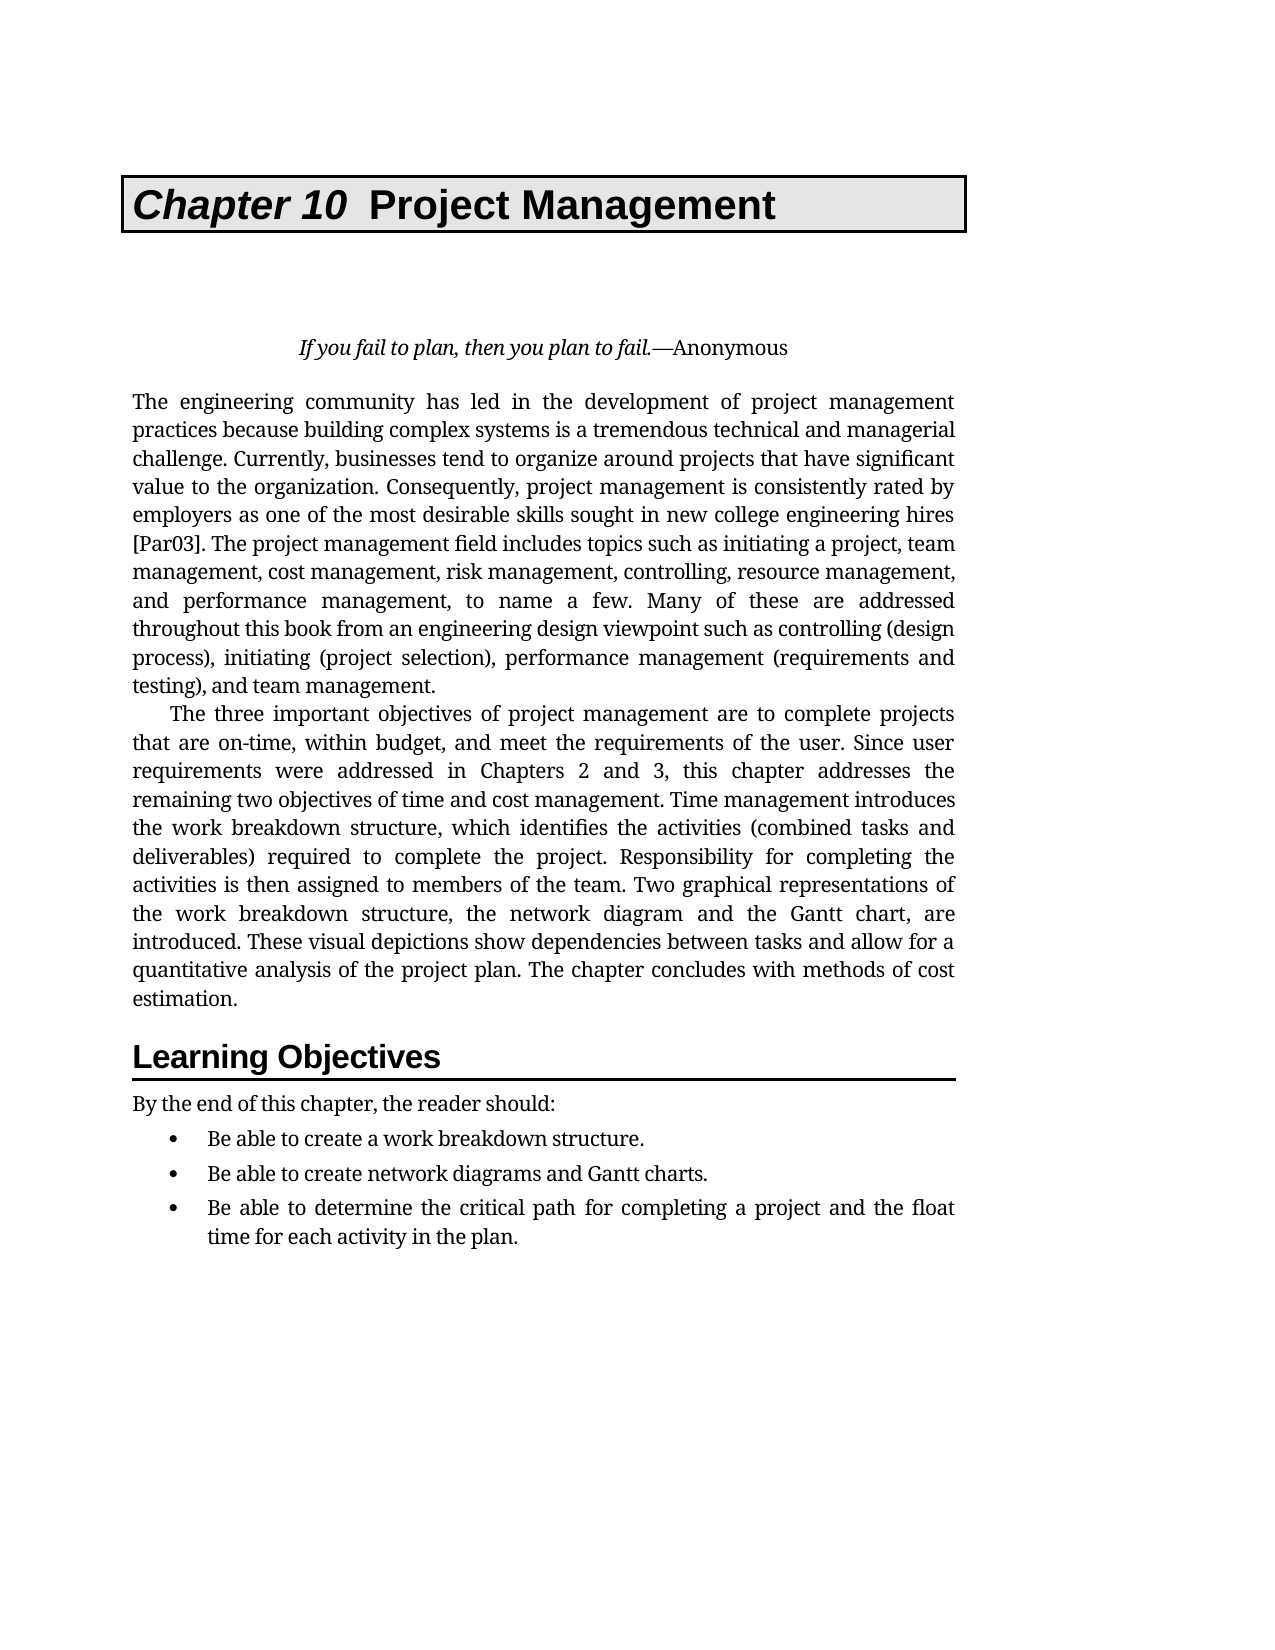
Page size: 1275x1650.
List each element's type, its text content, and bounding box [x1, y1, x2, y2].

text If you fail to plan, then you plan to fail.—Anonymous [169, 333, 918, 362]
text Be able to determine the critical path for completing a project and the float time for each activity in the plan. [169, 1193, 956, 1250]
subtitle Project Management [124, 178, 964, 230]
text Learning Objectives [132, 1037, 956, 1078]
text By the end of this chapter, the reader should: [132, 1089, 956, 1118]
text Be able to create network diagrams and Gantt charts. [169, 1159, 956, 1187]
text Be able to create a work breakdown structure. [169, 1124, 956, 1152]
text The three important objectives of project management are to complete projects that are on-time, within budget, and meet the requirements of the user. Since user requirements were addressed in Chapters 2 and 3, this chapter addresses the remaining two objectives of time and cost management. Time management introduces the work breakdown structure, which identifies the activities (combined tasks and deliverables) required to complete the project. Responsibility for completing the activities is then assigned to members of the team. Two graphical representations of the work breakdown structure, the network diagram and the Gantt chart, are introduced. These visual depictions show dependencies between tasks and allow for a quantitative analysis of the project plan. The chapter concludes with methods of cost estimation. [132, 699, 956, 1012]
text The engineering community has led in the development of project management practices because building complex systems is a tremendous technical and managerial challenge. Currently, businesses tend to organize around projects that have significant value to the organization. Consequently, project management is consistently rated by employers as one of the most desirable skills sought in new college engineering hires [Par03]. The project management field includes topics such as initiating a project, team management, cost management, risk management, controlling, resource management, and performance management, to name a few. Many of these are addressed throughout this book from an engineering design viewpoint such as controlling (design process), initiating (project selection), performance management (requirements and testing), and team management. [132, 387, 956, 699]
